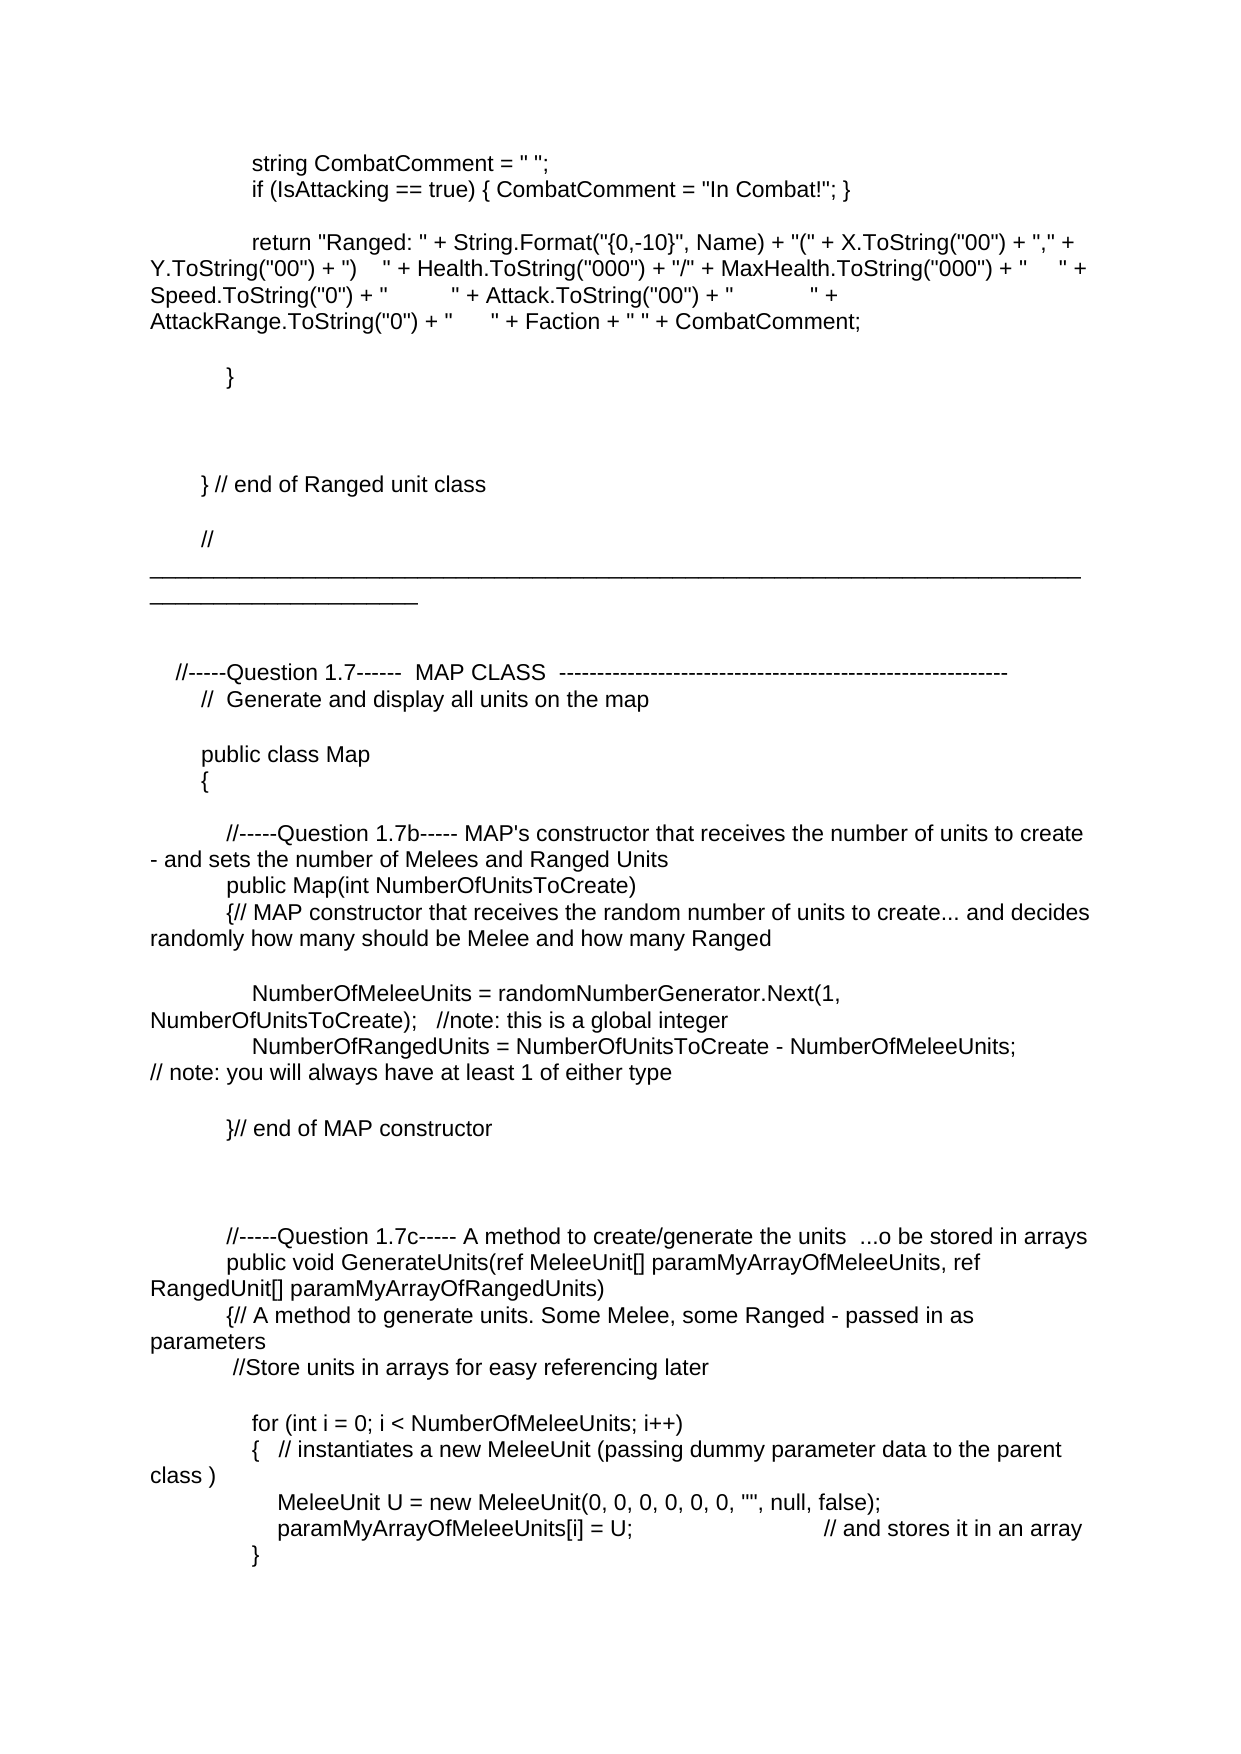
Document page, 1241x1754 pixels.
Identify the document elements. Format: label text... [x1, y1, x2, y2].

text public void GenerateUnits(ref MeleeUnit[] paramMyArrayOfMeleeUnits, ref RangedUnit[] paramMyArrayOfRangedUnits) [150, 1249, 1090, 1302]
text {// A method to generate units. Some Melee, some Ranged - passed in as parameters [150, 1302, 1090, 1354]
text { // instantiates a new MeleeUnit (passing dummy parameter data to the parent class ) [150, 1436, 1090, 1488]
text //-----Question 1.7------ MAP CLASS ----------------------------------------------------------- [150, 659, 1090, 686]
text //______________________________________________________________________________________________ [150, 526, 1090, 606]
text public class Map [150, 741, 1090, 767]
text } // end of Ranged unit class [150, 471, 1090, 498]
text }// end of MAP constructor [150, 1114, 1090, 1141]
text string CombatComment = " "; [150, 150, 1090, 176]
text paramMyArrayOfMeleeUnits[i] = U; // and stores it in an array [150, 1515, 1090, 1541]
text public Map(int NumberOfUnitsToCreate) [150, 872, 1090, 899]
text NumberOfRangedUnits = NumberOfUnitsToCreate - NumberOfMeleeUnits; // note: you will always have at least 1 of either type [150, 1033, 1090, 1086]
text NumberOfMeleeUnits = randomNumberGenerator.Next(1, NumberOfUnitsToCreate); //note: this is a global integer [150, 980, 1090, 1033]
text MeleeUnit U = new MeleeUnit(0, 0, 0, 0, 0, 0, "", null, false); [150, 1488, 1090, 1515]
text { [150, 767, 1090, 793]
text //Store units in arrays for easy referencing later [150, 1354, 1090, 1381]
text return "Ranged: " + String.Format("{0,-10}", Name) + "(" + X.ToString("00") + "," + Y.ToString("00") + ") " + Health.ToString("000") + "/" + MaxHealth.ToString("000") + " " + Speed.ToString("0") + " " + Attack.ToString("00") + " " + AttackRange.ToString("0") + " " + Faction + " " + CombatComment; [150, 229, 1090, 334]
text //-----Question 1.7b----- MAP's constructor that receives the number of units to create - and sets the number of Melees and Ranged Units [150, 820, 1090, 872]
text } [150, 363, 1090, 389]
text if (IsAttacking == true) { CombatComment = "In Combat!"; } [150, 176, 1090, 203]
text } [150, 1541, 1090, 1568]
text // Generate and display all units on the map [150, 686, 1090, 712]
text {// MAP constructor that receives the random number of units to create... and decides randomly how many should be Melee and how many Ranged [150, 899, 1090, 952]
text //-----Question 1.7c----- A method to create/generate the units ...o be stored in arrays [150, 1223, 1090, 1249]
text for (int i = 0; i < NumberOfMeleeUnits; i++) [150, 1409, 1090, 1436]
